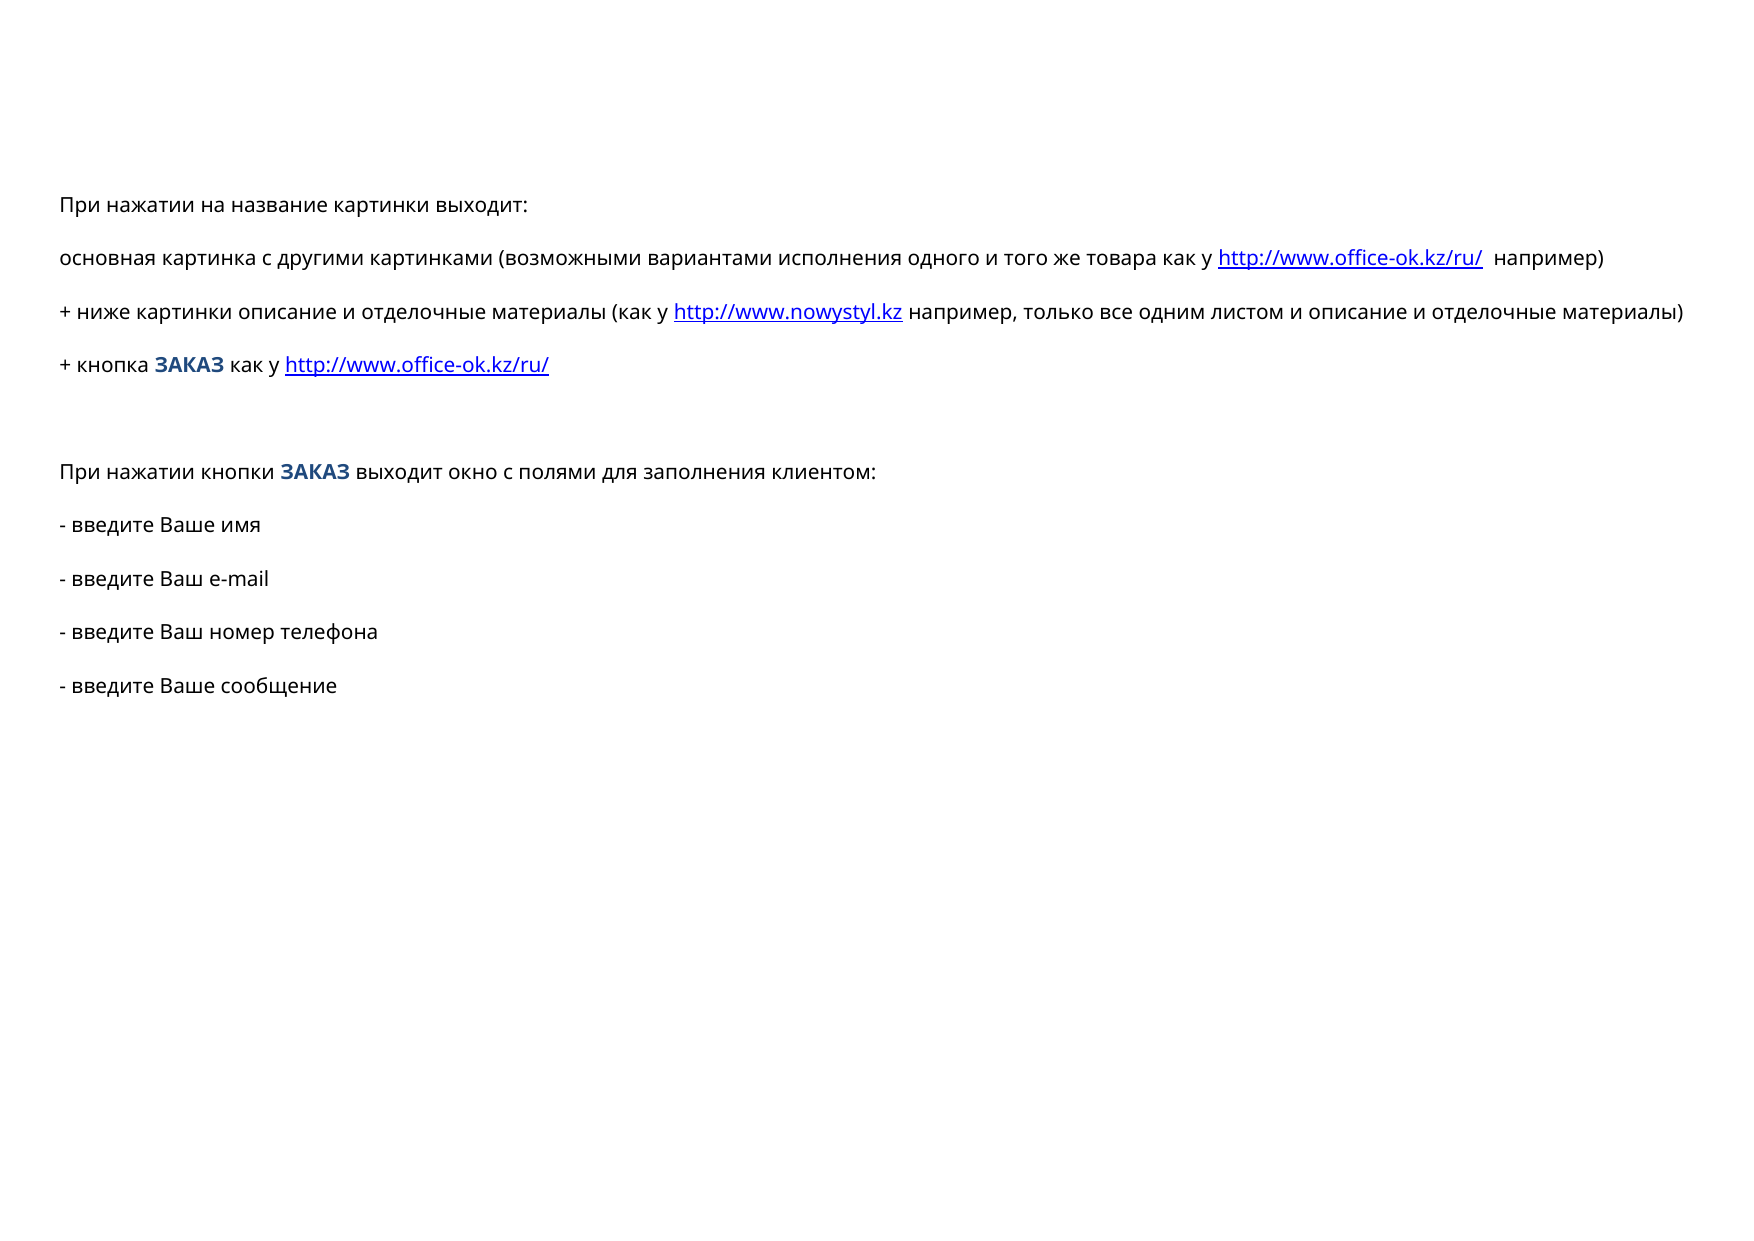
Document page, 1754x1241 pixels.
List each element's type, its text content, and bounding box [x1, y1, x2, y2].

text При нажатии кнопки ЗАКАЗ выходит окно с полями для заполнения клиентом: [59, 457, 1695, 486]
text - введите Ваше имя [59, 511, 1695, 539]
text основная картинка с другими картинками (возможными вариантами исполнения одного и того же товара как у http://www.office-ok.kz/ru/ например) [59, 243, 1695, 272]
text - введите Ваш e-mail [59, 564, 1695, 592]
text + кнопка ЗАКАЗ как у http://www.office-ok.kz/ru/ [59, 350, 1695, 379]
text При нажатии на название картинки выходит: [59, 190, 1695, 218]
text - введите Ваш номер телефона [59, 617, 1695, 646]
text - введите Ваше сообщение [59, 671, 1695, 699]
text + ниже картинки описание и отделочные материалы (как у http://www.nowystyl.kz например, только все одним листом и описание и отделочные материалы) [59, 297, 1695, 325]
